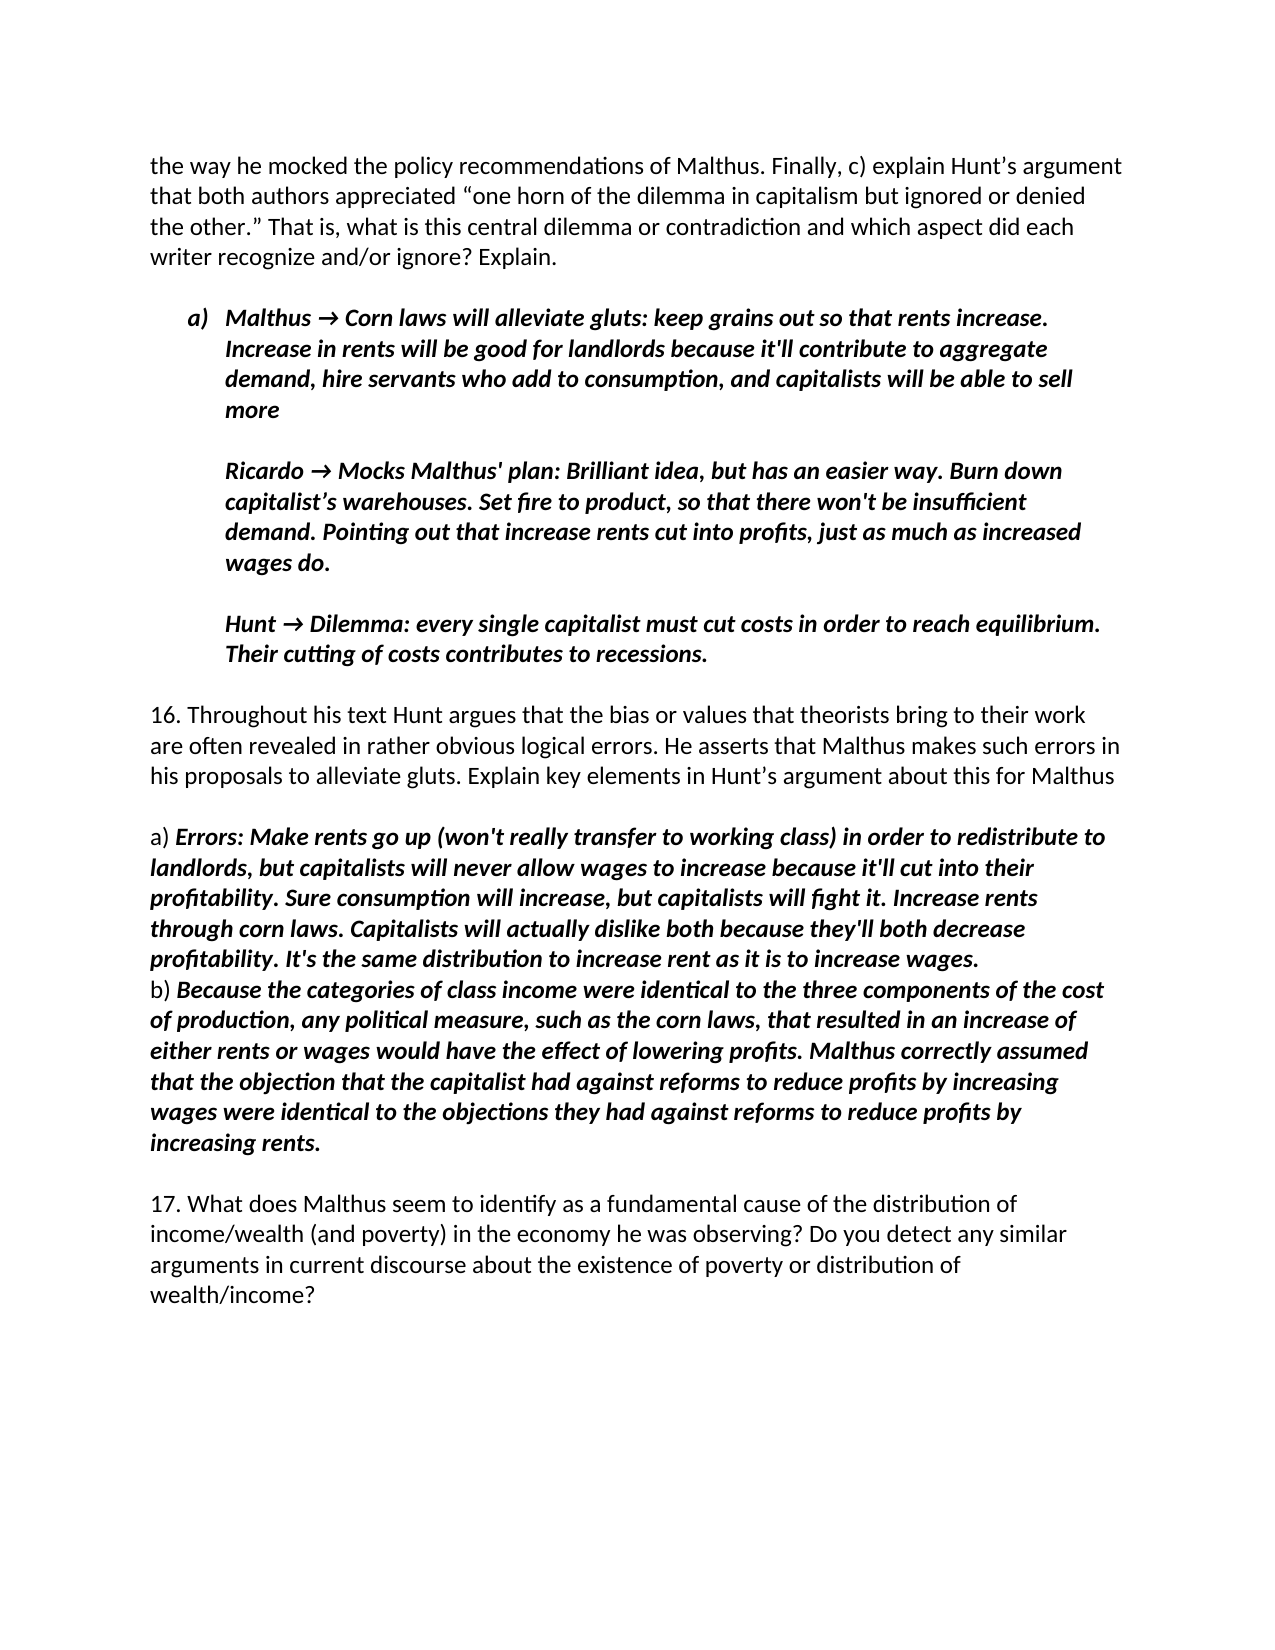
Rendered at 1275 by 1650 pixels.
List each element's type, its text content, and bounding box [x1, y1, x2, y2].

text the way he mocked the policy recommendations of Malthus. Finally, c) explain Hunt’s argument [150, 150, 1125, 181]
text 16. Throughout his text Hunt argues that the bias or values that theorists bring to their work are often revealed in rather obvious logical errors. He asserts that Malthus makes such errors in his proposals to alleviate gluts. Explain key elements in Hunt’s argument about this for Malthus [150, 699, 1125, 791]
text Ricardo → Mocks Malthus' plan: Brilliant idea, but has an easier way. Burn down capitalist’s warehouses. Set fire to product, so that there won't be insufficient demand. Pointing out that increase rents cut into profits, just as much as increased wages do. [225, 455, 1125, 577]
list Malthus → Corn laws will alleviate gluts: keep grains out so that rents increase. Increase in rents will be good for landlords because it'll contribute to aggregate demand, hire servants who add to consumption, and capitalists will be able to sell more [187, 303, 1125, 425]
text 17. What does Malthus seem to identify as a fundamental cause of the distribution of [150, 1188, 1125, 1218]
text Hunt → Dilemma: every single capitalist must cut costs in order to reach equilibrium. Their cutting of costs contributes to recessions. [225, 608, 1125, 669]
text arguments in current discourse about the existence of poverty or distribution of wealth/income? [150, 1249, 1125, 1310]
text a) Errors: Make rents go up (won't really transfer to working class) in order to redistribute to landlords, but capitalists will never allow wages to increase because it'll cut into their profitability. Sure consumption will increase, but capitalists will fight it. Increase rents through corn laws. Capitalists will actually dislike both because they'll both decrease profitability. It's the same distribution to increase rent as it is to increase wages. [150, 821, 1125, 974]
text b) Because the categories of class income were identical to the three components of the cost of production, any political measure, such as the corn laws, that resulted in an increase of either rents or wages would have the effect of lowering profits. Malthus correctly assumed that the objection that the capitalist had against reforms to reduce profits by increasing wages were identical to the objections they had against reforms to reduce profits by increasing rents. [150, 974, 1125, 1157]
text income/wealth (and poverty) in the economy he was observing? Do you detect any similar [150, 1218, 1125, 1249]
text that both authors appreciated “one horn of the dilemma in capitalism but ignored or denied the other.” That is, what is this central dilemma or contradiction and which aspect did each writer recognize and/or ignore? Explain. [150, 181, 1125, 272]
